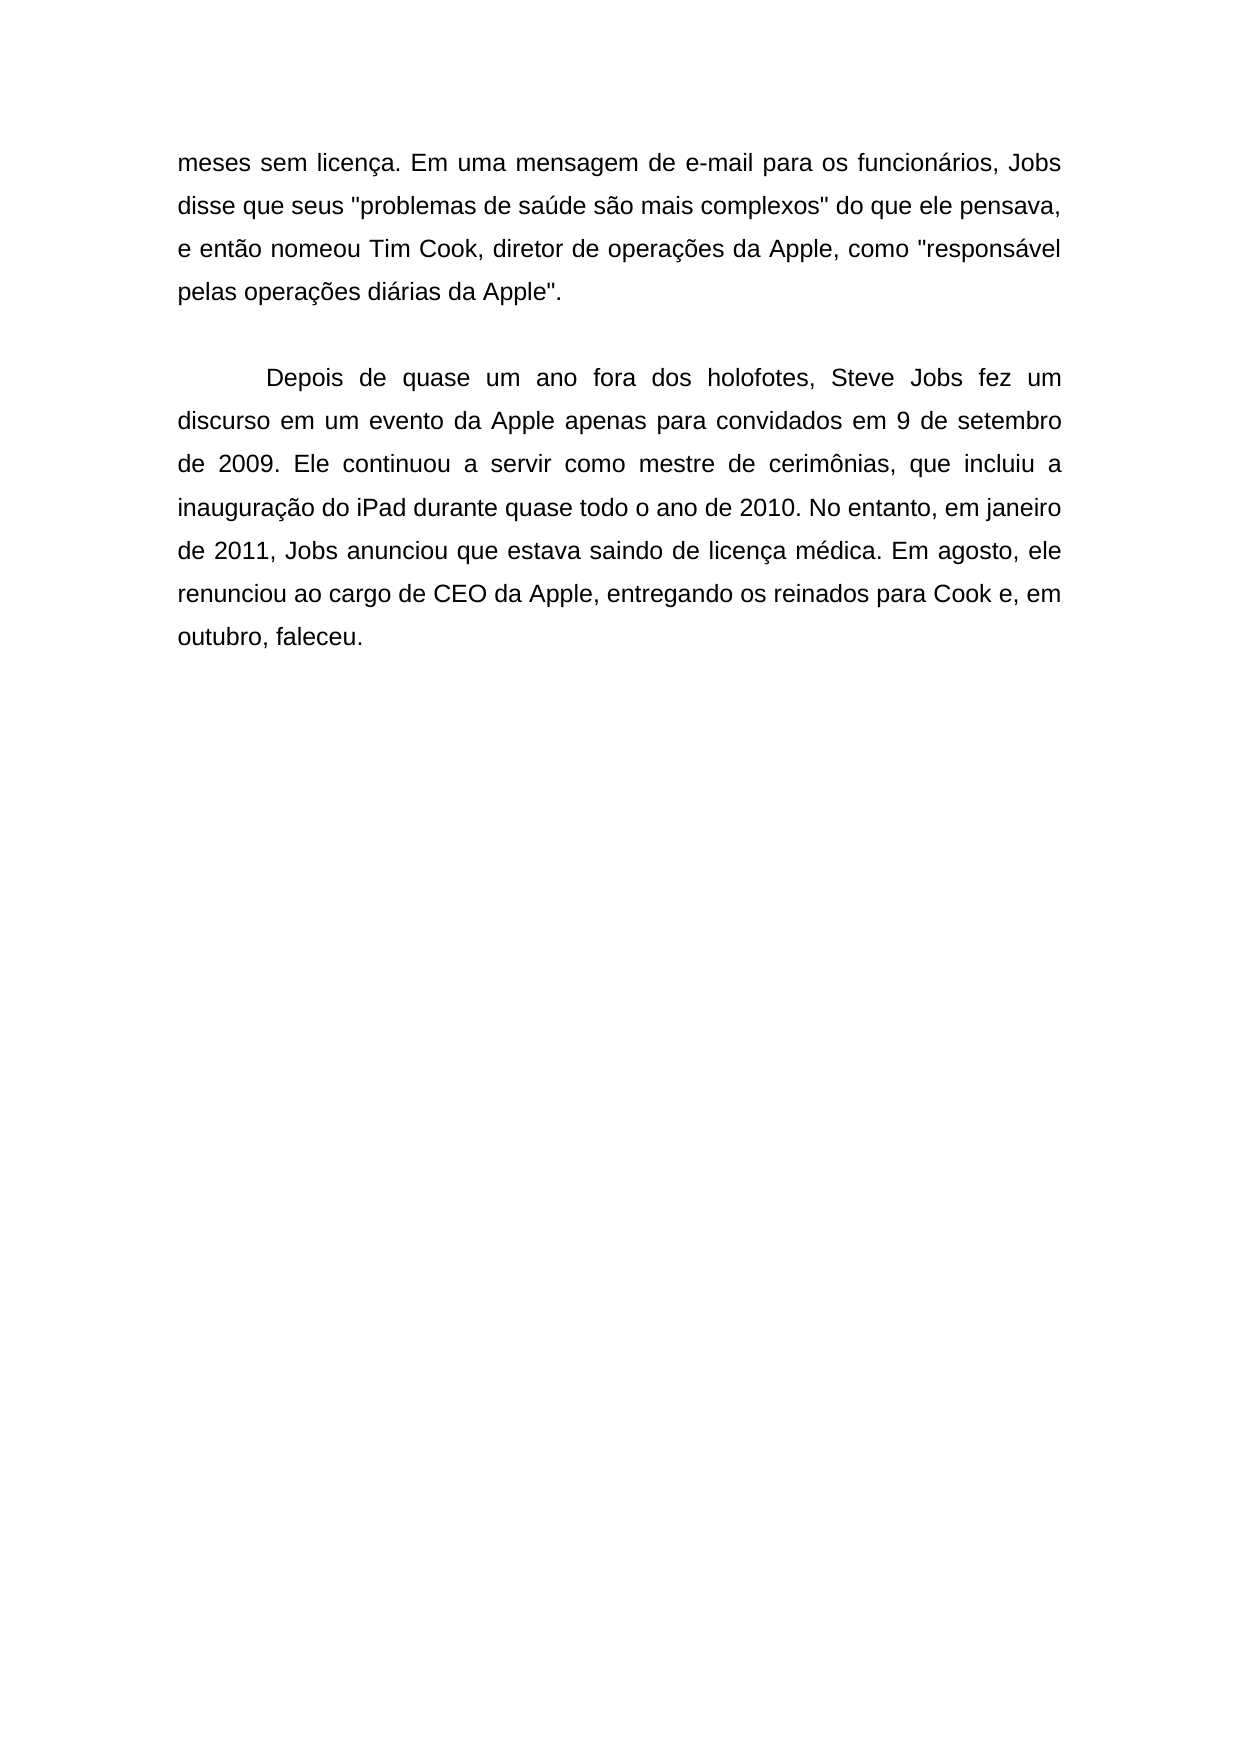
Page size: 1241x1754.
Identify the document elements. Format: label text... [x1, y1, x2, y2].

text Depois de quase um ano fora dos holofotes, Steve Jobs fez um discurso em um evento da Apple apenas para convidados em 9 de setembro de 2009. Ele continuou a servir como mestre de cerimônias, que incluiu a inauguração do iPad durante quase todo o ano de 2010. No entanto, em janeiro de 2011, Jobs anunciou que estava saindo de licença médica. Em agosto, ele renunciou ao cargo de CEO da Apple, entregando os reinados para Cook e, em outubro, faleceu. [177, 363, 1063, 651]
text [177, 148, 1063, 306]
